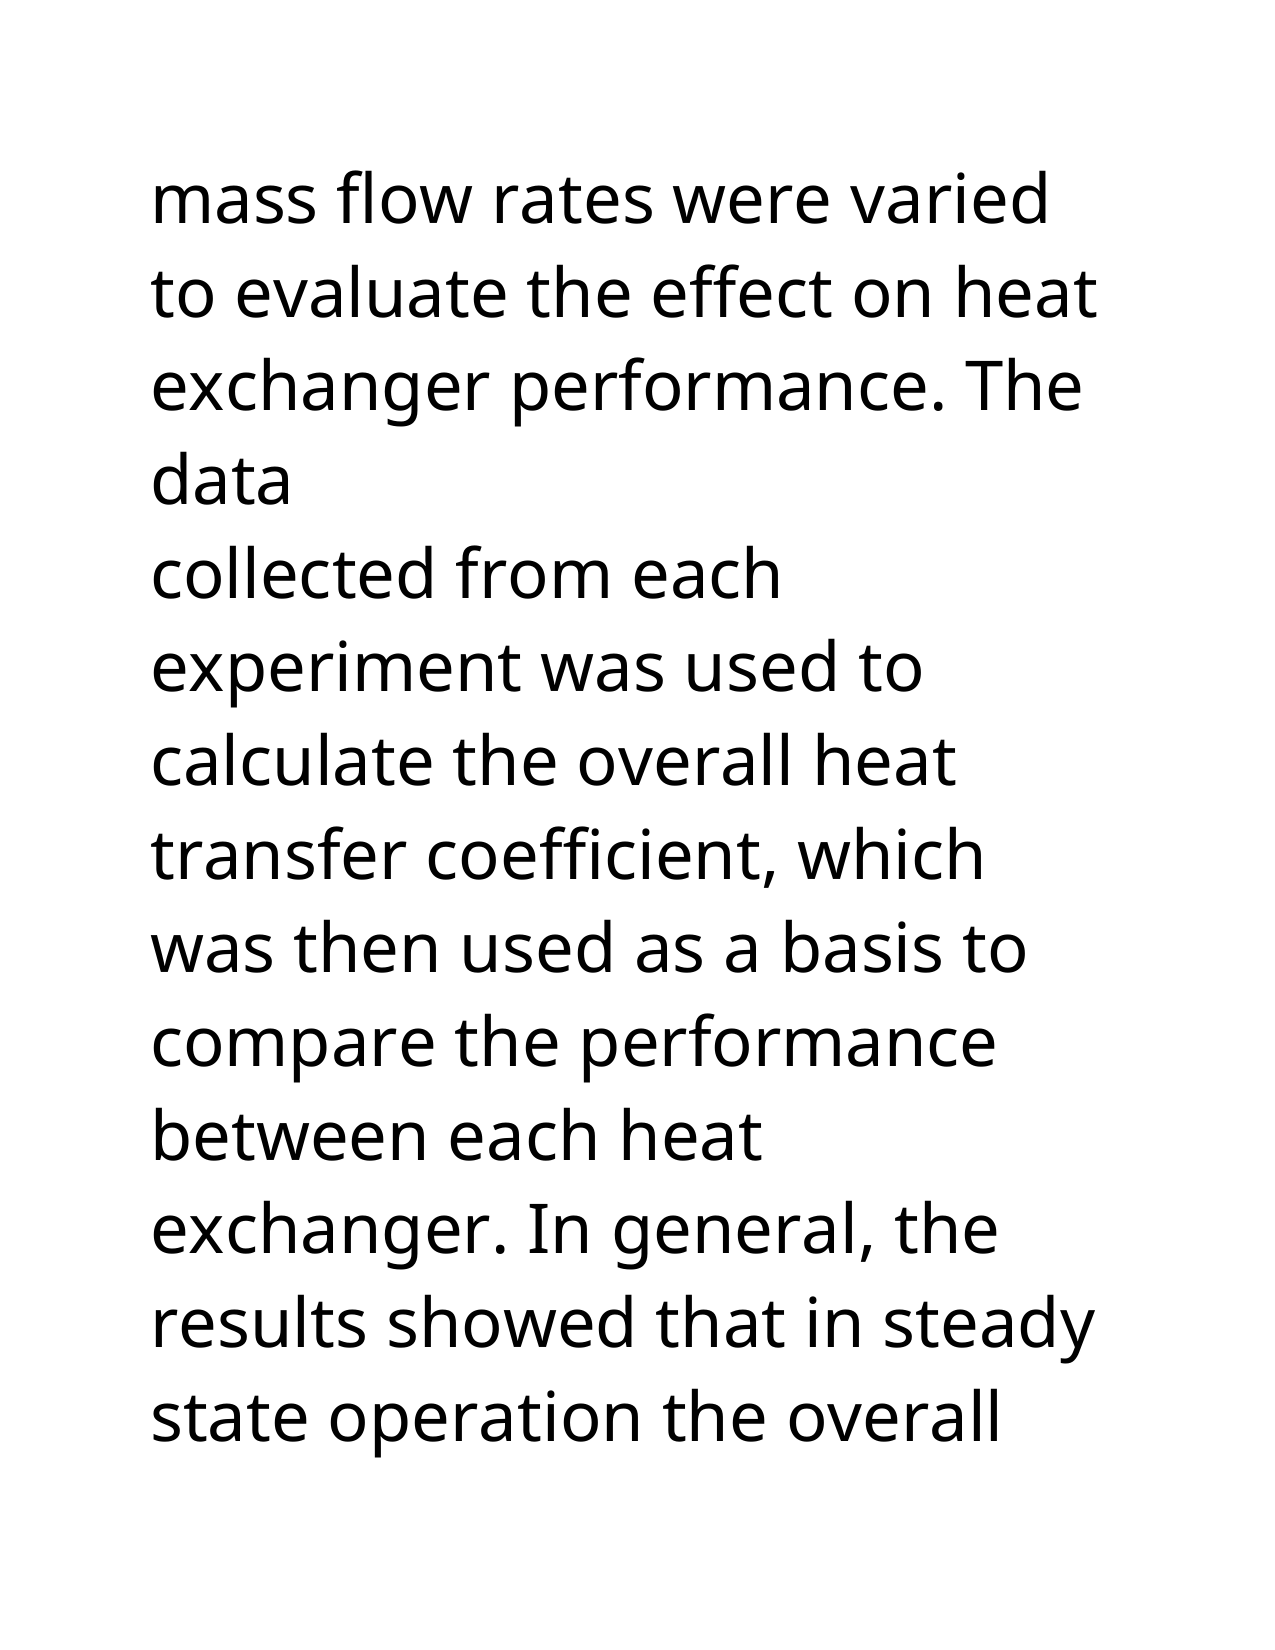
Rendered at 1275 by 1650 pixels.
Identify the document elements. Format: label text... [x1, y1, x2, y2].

text mass flow rates were varied to evaluate the effect on heat exchanger performance. The data [150, 150, 1125, 524]
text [150, 1274, 1125, 1461]
text was then used as a basis to compare the performance between each heat exchanger. In general, the [150, 899, 1125, 1274]
text collected from each experiment was used to calculate the overall heat transfer coefficient, which [150, 524, 1125, 899]
